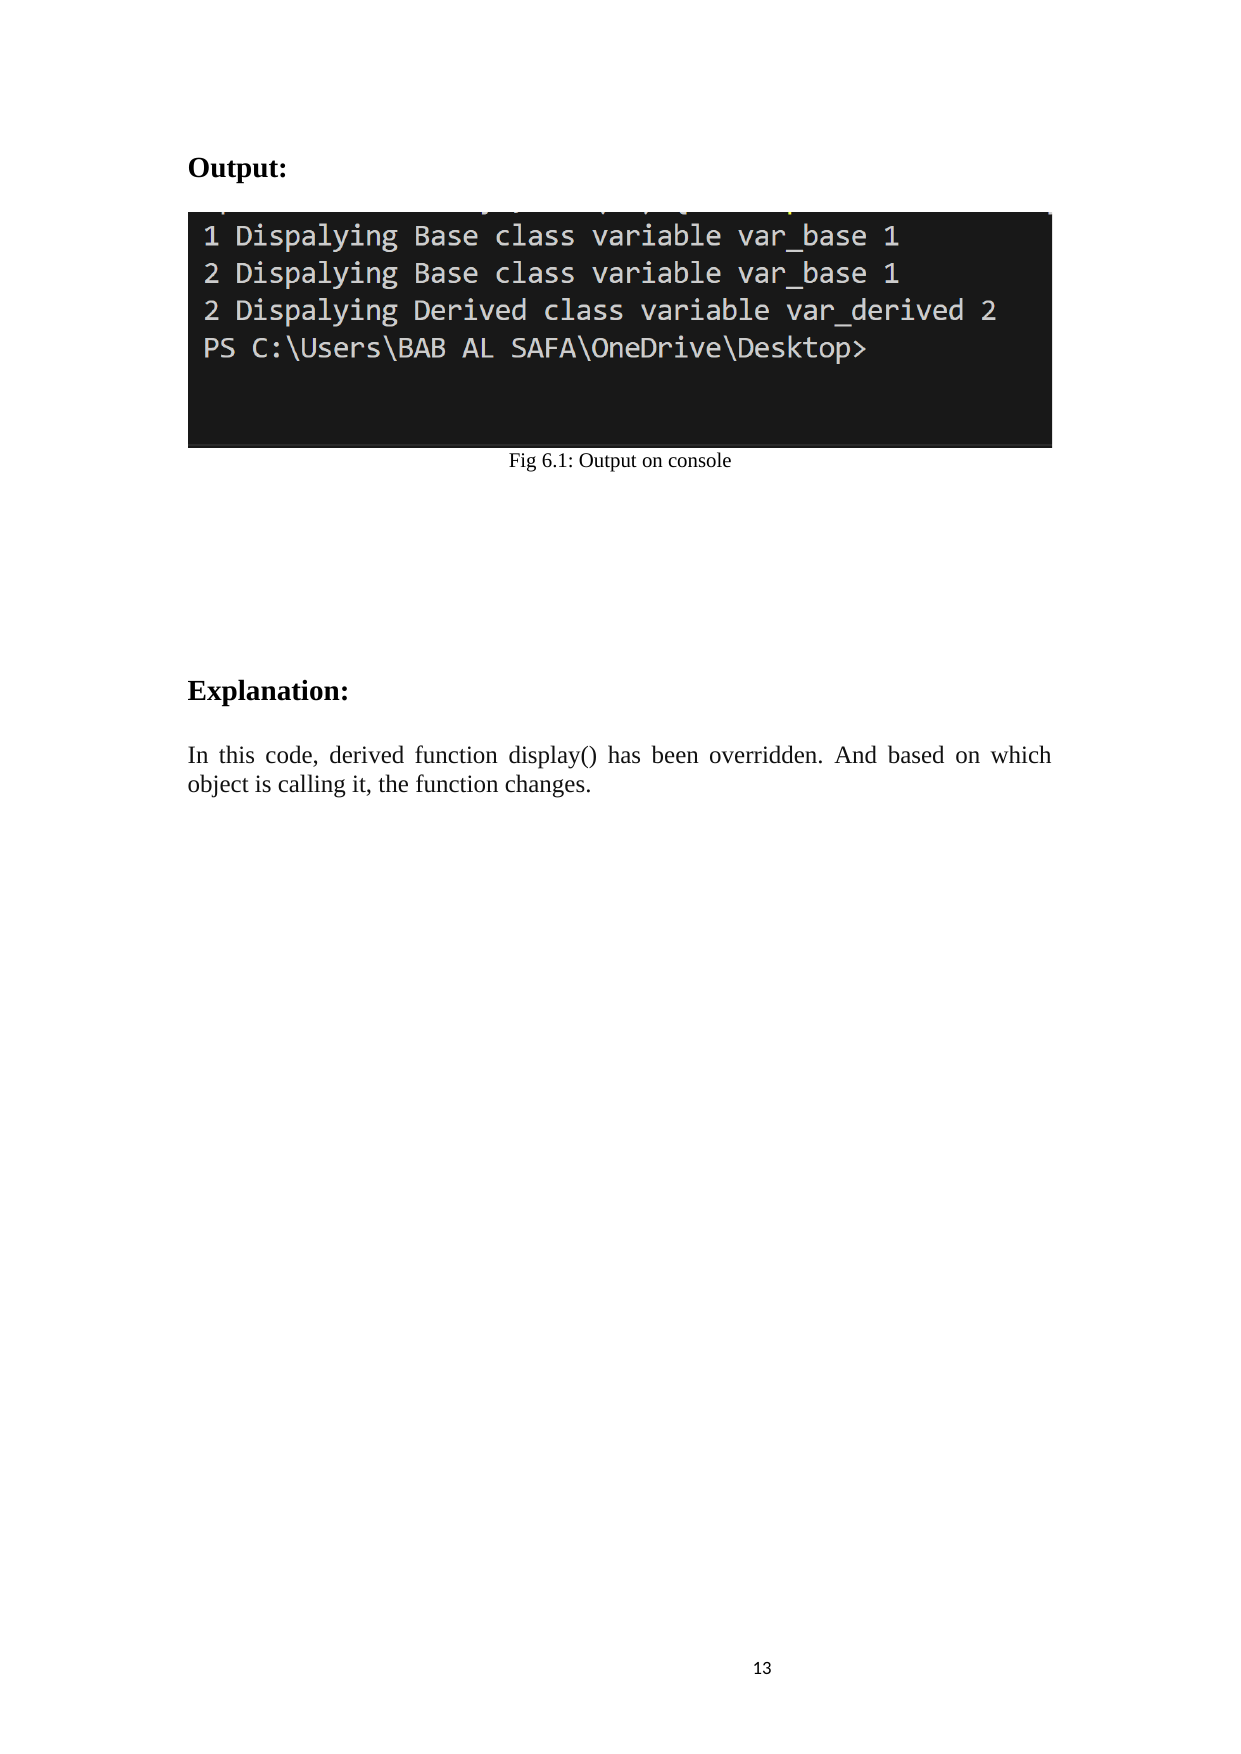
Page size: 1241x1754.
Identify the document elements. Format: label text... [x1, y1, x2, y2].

text Fig 6.1: Output on console [187, 448, 1053, 472]
text Output: [187, 150, 1053, 183]
picture [188, 212, 1053, 448]
text Explanation: [187, 673, 1053, 707]
text In this code, derived function display() has been overridden. And based on which object is calling it, the function changes. [187, 740, 1053, 798]
